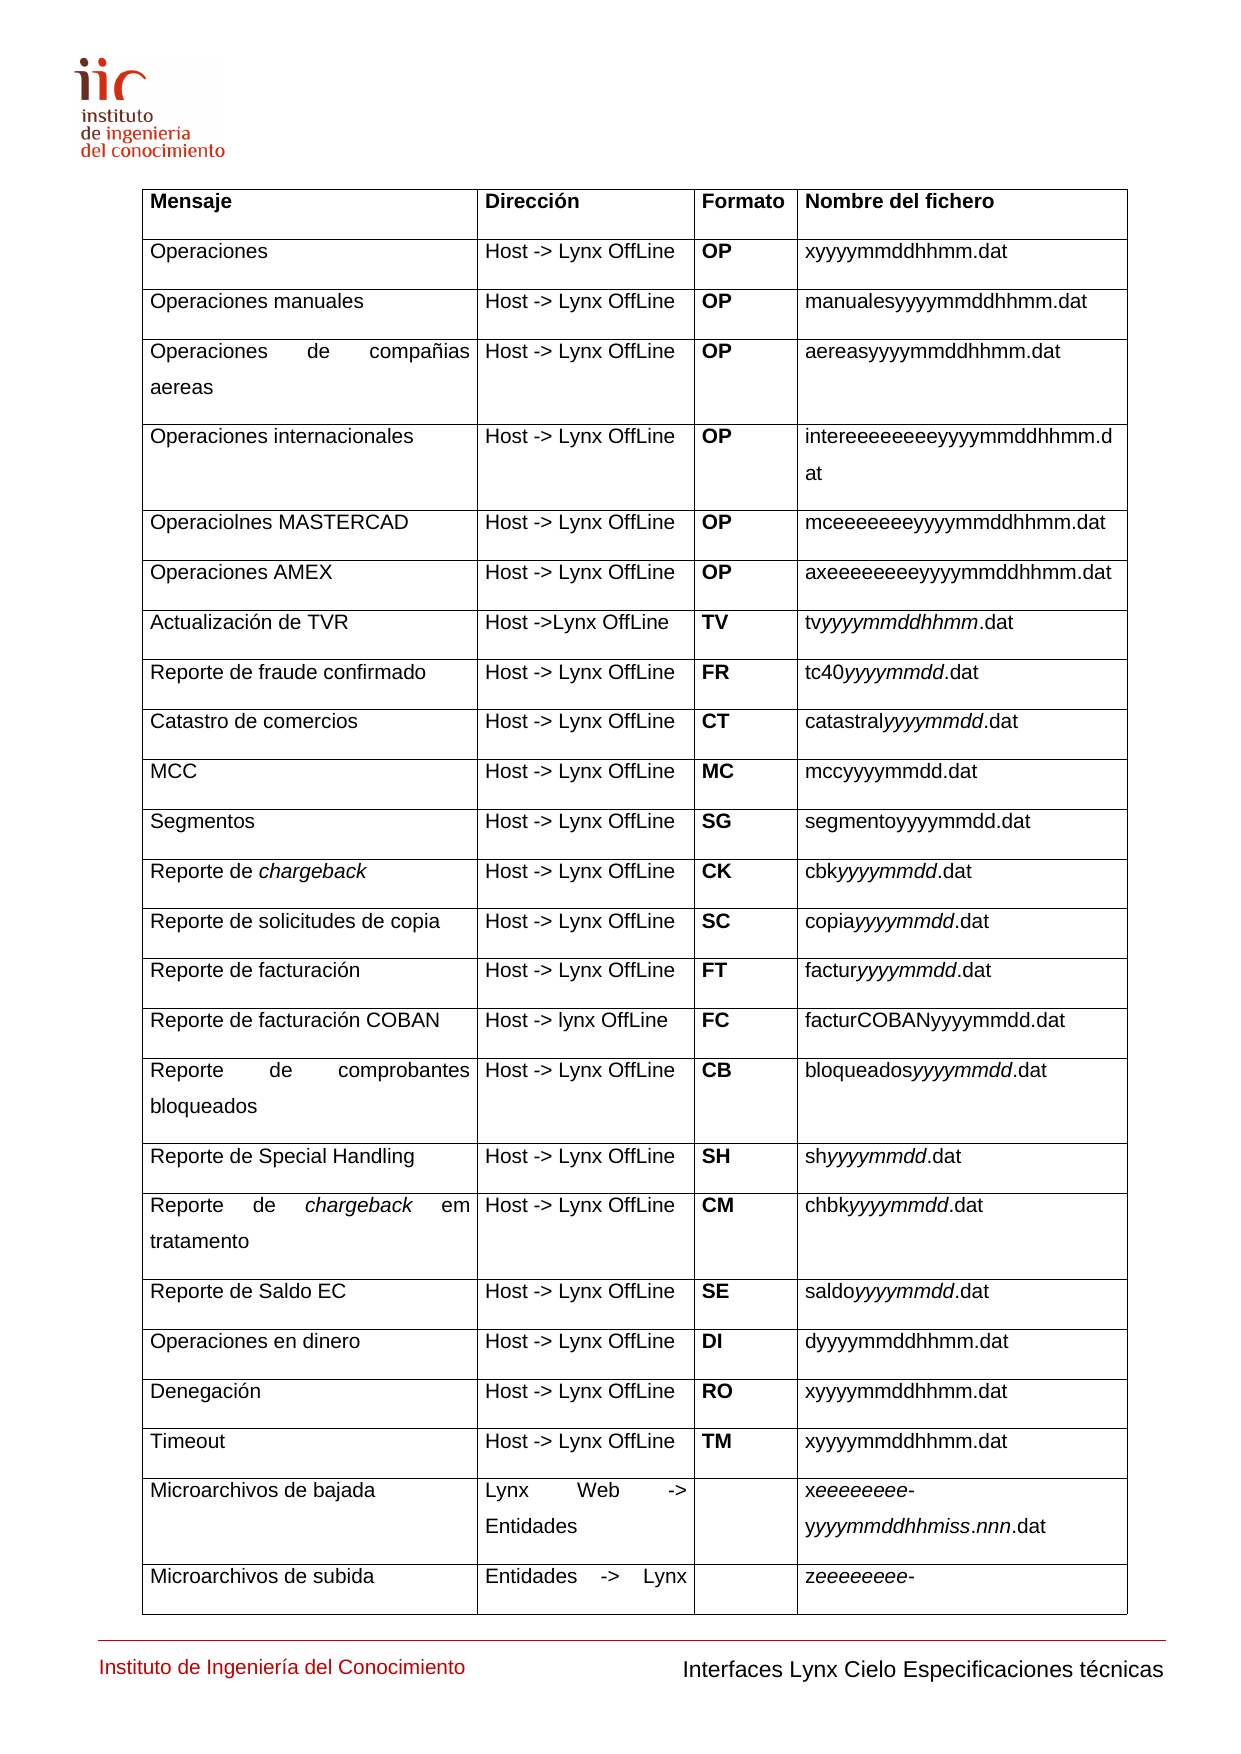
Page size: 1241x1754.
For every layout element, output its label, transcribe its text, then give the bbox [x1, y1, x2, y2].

table_cell xeeeeeeee-yyyymmddhhmiss.nnn.dat [798, 1479, 1127, 1564]
table_cell [695, 1479, 797, 1564]
table_cell aereasyyyymmddhhmm.dat [798, 340, 1127, 424]
table_cell Lynx Web -> Entidades [478, 1479, 694, 1564]
table_cell Host -> Lynx OffLine [478, 1194, 694, 1279]
table_header Formato [695, 190, 797, 239]
table_cell dyyyymmddhhmm.dat [798, 1330, 1127, 1378]
table_cell Operaciones manuales [143, 290, 477, 338]
table_cell SG [695, 810, 797, 858]
table_cell Reporte de Saldo EC [143, 1280, 477, 1329]
table_cell Host -> Lynx OffLine [478, 290, 694, 338]
table_cell xyyyymmddhhmm.dat [798, 1429, 1127, 1478]
table_cell Operaciones AMEX [143, 561, 477, 609]
table_cell facturyyyymmdd.dat [798, 959, 1127, 1008]
table_cell Host -> Lynx OffLine [478, 1280, 694, 1329]
table_cell shyyyymmdd.dat [798, 1144, 1127, 1193]
table_cell FR [695, 660, 797, 709]
table_cell mccyyyymmdd.dat [798, 760, 1127, 809]
table_cell Host -> Lynx OffLine [478, 561, 694, 609]
table_cell CB [695, 1059, 797, 1143]
table_cell MCC [143, 760, 477, 809]
table_cell FT [695, 959, 797, 1008]
table_cell DI [695, 1330, 797, 1378]
table_cell tc40yyyymmdd.dat [798, 660, 1127, 709]
table_cell segmentoyyyymmdd.dat [798, 810, 1127, 858]
table_cell Host -> lynx OffLine [478, 1009, 694, 1058]
table_cell Host -> Lynx OffLine [478, 660, 694, 709]
table_cell Reporte de facturación COBAN [143, 1009, 477, 1058]
table_cell CM [695, 1194, 797, 1279]
table_cell OP [695, 290, 797, 338]
table_cell cbkyyyymmdd.dat [798, 860, 1127, 908]
table_cell Host -> Lynx OffLine [478, 425, 694, 510]
table_cell SE [695, 1280, 797, 1329]
table_cell TM [695, 1429, 797, 1478]
table_cell Microarchivos de bajada [143, 1479, 477, 1564]
table_cell Host -> Lynx OffLine [478, 1429, 694, 1478]
table_cell catastralyyyymmdd.dat [798, 710, 1127, 759]
table_cell mceeeeeeeyyyymmddhhmm.dat [798, 511, 1127, 560]
table_cell MC [695, 760, 797, 809]
table_cell Operaciolnes MASTERCAD [143, 511, 477, 560]
table_cell CK [695, 860, 797, 908]
table_cell xyyyymmddhhmm.dat [798, 240, 1127, 289]
table_cell Reporte de chargeback em tratamento [143, 1194, 477, 1279]
table_cell Host -> Lynx OffLine [478, 1330, 694, 1378]
table_cell Host -> Lynx OffLine [478, 909, 694, 958]
table_cell zeeeeeeee-yyyymmddhhmiss.nnn.dat [798, 1565, 1127, 1613]
table_cell OP [695, 240, 797, 289]
table_cell Reporte de comprobantes bloqueados [143, 1059, 477, 1143]
picture [73, 57, 225, 158]
table_cell CT [695, 710, 797, 759]
table_cell OP [695, 561, 797, 609]
table_cell Host -> Lynx OffLine [478, 710, 694, 759]
table_cell Host -> Lynx OffLine [478, 1059, 694, 1143]
table_cell SC [695, 909, 797, 958]
table_cell OP [695, 340, 797, 424]
table_cell OP [695, 511, 797, 560]
table_cell Entidades -> Lynx Web [478, 1565, 694, 1613]
table_cell Operaciones internacionales [143, 425, 477, 510]
table_cell Operaciones en dinero [143, 1330, 477, 1378]
table_cell Denegación [143, 1380, 477, 1428]
table_cell bloqueadosyyyymmdd.dat [798, 1059, 1127, 1143]
table_cell Host ->Lynx OffLine [478, 611, 694, 659]
table_header Nombre del fichero [798, 190, 1127, 239]
table_cell Reporte de Special Handling [143, 1144, 477, 1193]
table_cell SH [695, 1144, 797, 1193]
table_cell xyyyymmddhhmm.dat [798, 1380, 1127, 1428]
table_cell axeeeeeeeeyyyymmddhhmm.dat [798, 561, 1127, 609]
table_cell Host -> Lynx OffLine [478, 860, 694, 908]
table_header Mensaje [143, 190, 477, 239]
table_cell TV [695, 611, 797, 659]
table_cell Host -> Lynx OffLine [478, 760, 694, 809]
table_cell Reporte de chargeback [143, 860, 477, 908]
table_cell Host -> Lynx OffLine [478, 511, 694, 560]
table_cell manualesyyyymmddhhmm.dat [798, 290, 1127, 338]
table_cell Reporte de fraude confirmado [143, 660, 477, 709]
table_cell Operaciones de compañias aereas [143, 340, 477, 424]
table_cell Host -> Lynx OffLine [478, 240, 694, 289]
table_cell Host -> Lynx OffLine [478, 810, 694, 858]
table_cell tvyyyymmddhhmm.dat [798, 611, 1127, 659]
table_cell FC [695, 1009, 797, 1058]
table_cell Catastro de comercios [143, 710, 477, 759]
table_cell RO [695, 1380, 797, 1428]
table_cell Host -> Lynx OffLine [478, 959, 694, 1008]
table_header Dirección [478, 190, 694, 239]
table_cell Host -> Lynx OffLine [478, 1380, 694, 1428]
table_cell Segmentos [143, 810, 477, 858]
table_cell saldoyyyymmdd.dat [798, 1280, 1127, 1329]
table_cell Host -> Lynx OffLine [478, 1144, 694, 1193]
table_cell OP [695, 425, 797, 510]
table_cell Microarchivos de subida [143, 1565, 477, 1613]
table_cell Reporte de facturación [143, 959, 477, 1008]
table_cell Host -> Lynx OffLine [478, 340, 694, 424]
table_cell Timeout [143, 1429, 477, 1478]
table_cell [695, 1565, 797, 1613]
table_cell copiayyyymmdd.dat [798, 909, 1127, 958]
table_cell Operaciones [143, 240, 477, 289]
table_cell facturCOBANyyyymmdd.dat [798, 1009, 1127, 1058]
table_cell chbkyyyymmdd.dat [798, 1194, 1127, 1279]
table_cell Reporte de solicitudes de copia [143, 909, 477, 958]
table_cell intereeeeeeeeyyyymmddhhmm.dat [798, 425, 1127, 510]
table_cell Actualización de TVR [143, 611, 477, 659]
